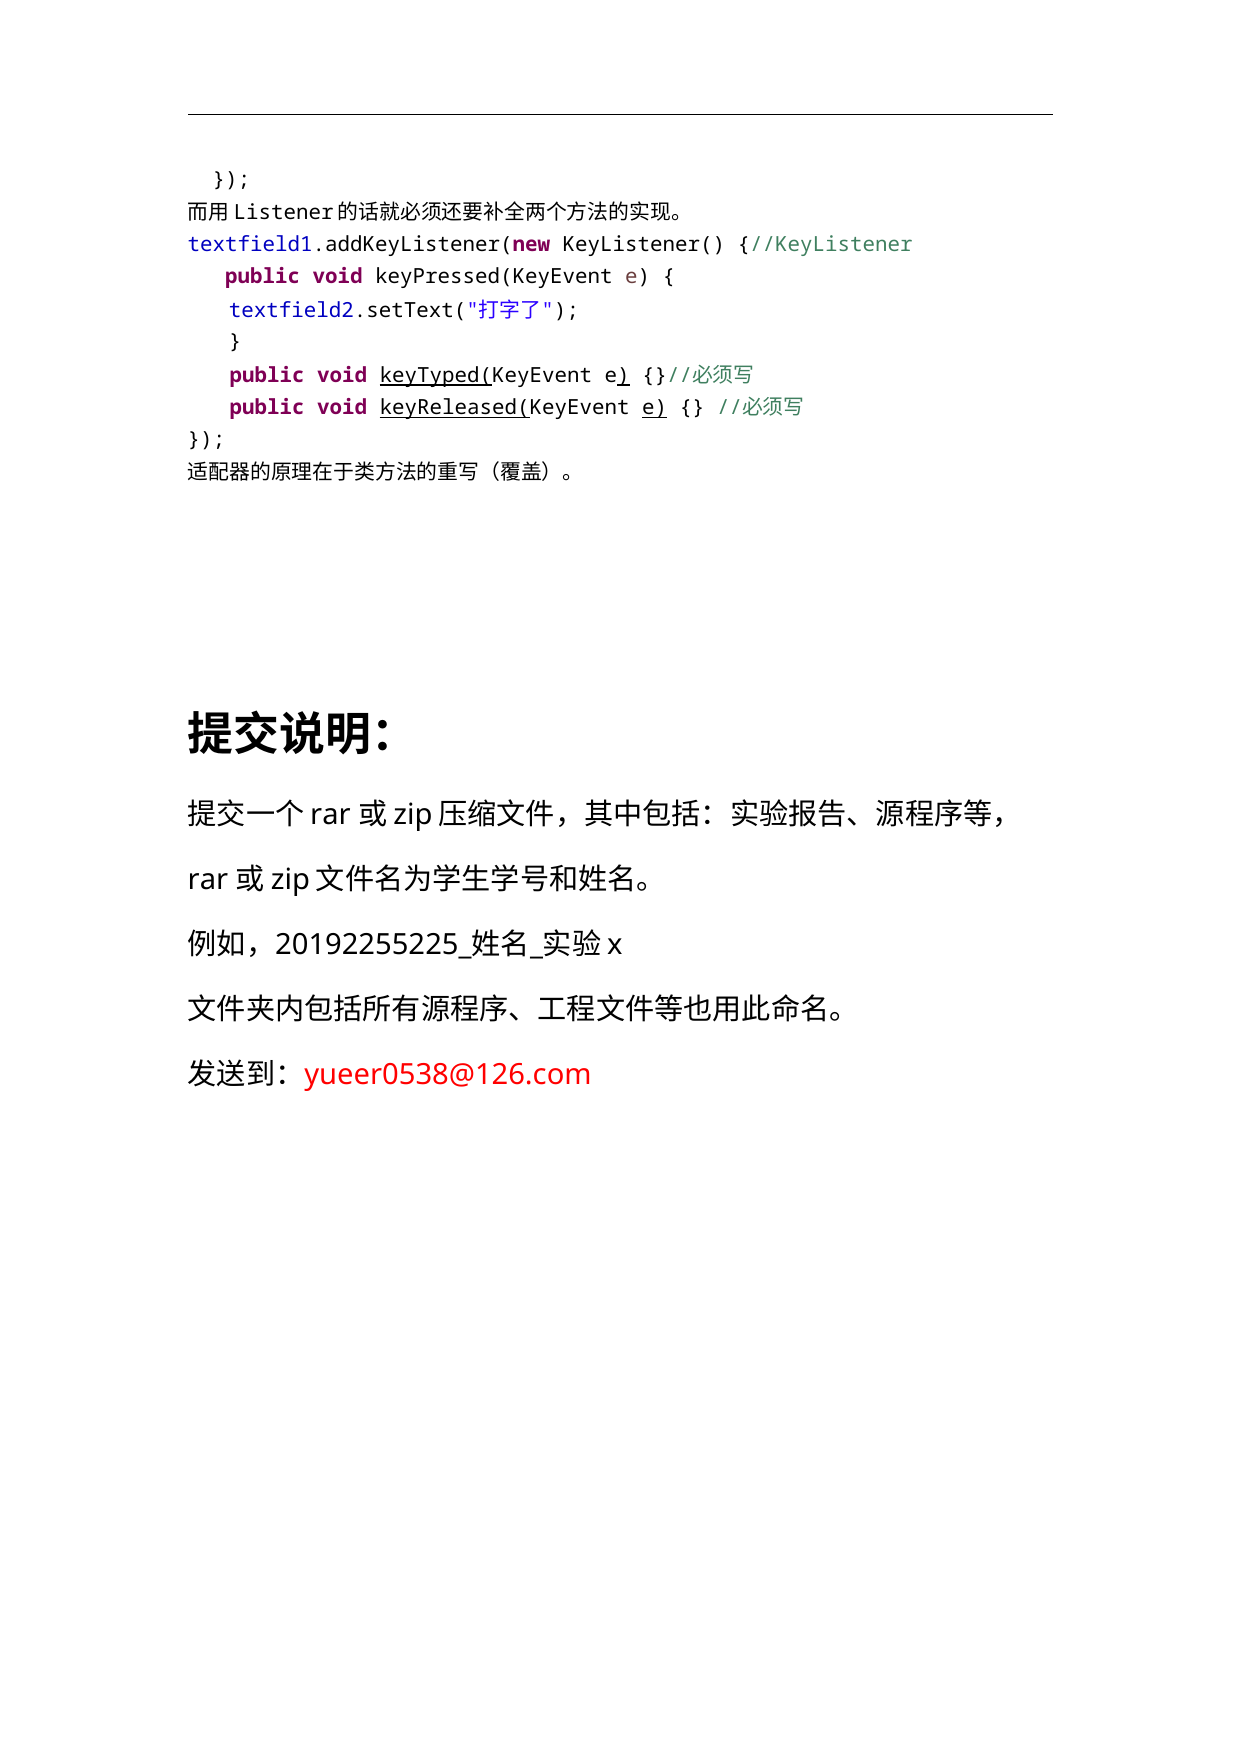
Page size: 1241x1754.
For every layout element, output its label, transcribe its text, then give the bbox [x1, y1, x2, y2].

text } [187, 324, 1053, 357]
text public void keyReleased(KeyEvent e) {} //必须写 [187, 389, 1053, 422]
text }); [187, 422, 1053, 454]
text 适配器的原理在于类方法的重写（覆盖）。 [187, 454, 1053, 487]
text textfield1.addKeyListener(new KeyListener() {//KeyListener [187, 227, 1053, 259]
text 提交说明： 提交一个rar 或zip压缩文件，其中包括：实验报告、源程序等，rar 或zip文件名为学生学号和姓名。 [187, 682, 1053, 909]
text }); [187, 162, 1053, 194]
text public void keyTyped(KeyEvent e) {}//必须写 [187, 357, 1053, 389]
text 而用Listener的话就必须还要补全两个方法的实现。 [187, 194, 1053, 227]
text 文件夹内包括所有源程序、工程文件等也用此命名。 发送到：yueer0538@126.com [187, 974, 1053, 1137]
text textfield2.setText("打字了"); [187, 292, 1053, 324]
text public void keyPressed(KeyEvent e) { [187, 259, 1053, 292]
text 例如，20192255225_姓名_实验x [187, 909, 1053, 974]
